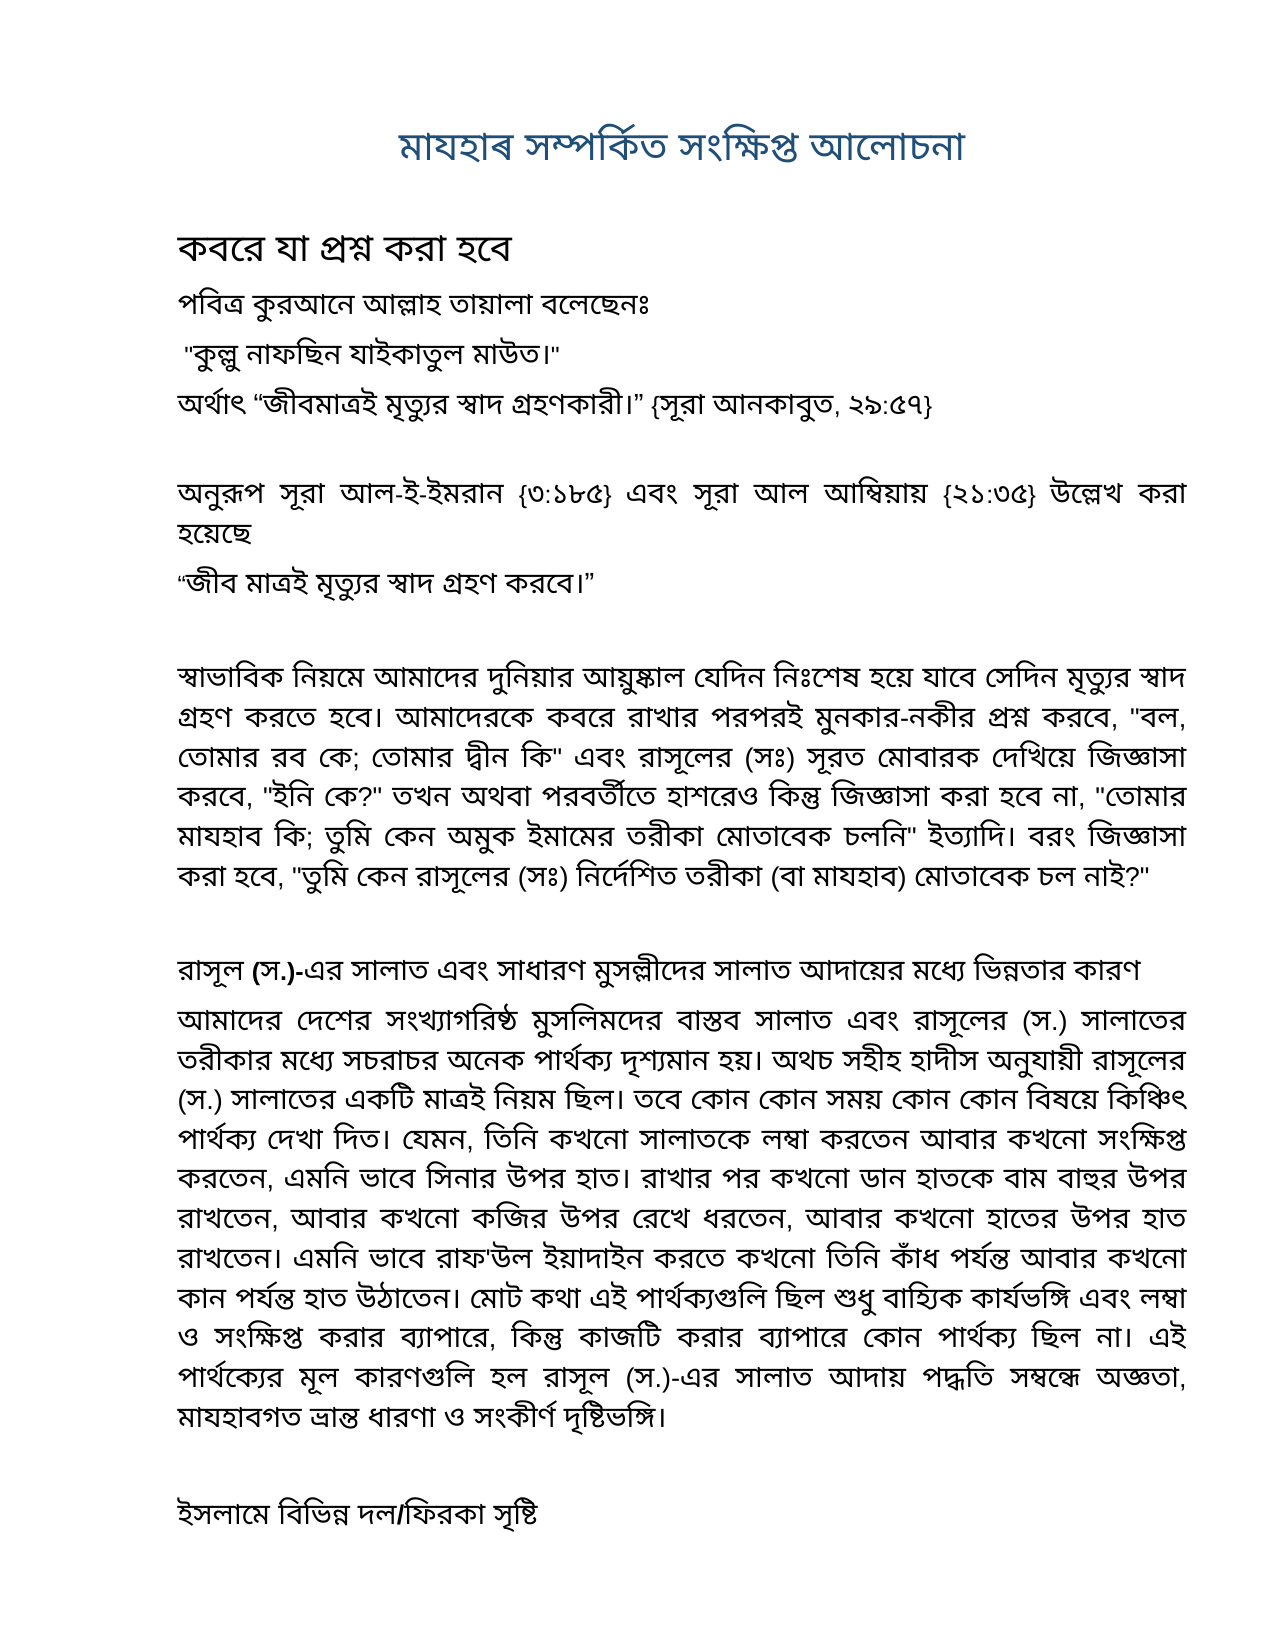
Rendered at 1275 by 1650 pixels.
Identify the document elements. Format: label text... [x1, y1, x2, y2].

text মাযহাৰ সম্পর্কিত সংক্ষিপ্ত আলোচনা [177, 118, 1186, 172]
text স্বাভাবিক নিয়মে আমাদের দুনিয়ার আয়ুষ্কাল যেদিন নিঃশেষ হয়ে যাবে সেদিন মৃত্যুর স্বাদ গ্রহণ করতে হবে। আমাদেরকে কবরে রাখার পরপরই মুনকার-নকীর প্রশ্ন করবে, "বল, তােমার রব কে; তােমার দ্বীন কি" এবং রাসূলের (সঃ) সূরত মােবারক দেখিয়ে জিজ্ঞাসা করবে, "ইনি কে?" তখন অথবা পরবর্তীতে হাশরেও কিন্তু জিজ্ঞাসা করা হবে না, "তােমার মাযহাব কি; তুমি কেন অমুক ইমামের তরীকা মােতাবেক চলনি" ইত্যাদি। বরং জিজ্ঞাসা করা হবে, "তুমি কেন রাসূলের (সঃ) নির্দেশিত তরীকা (বা মাযহাব) মােতাবেক চল নাই?" [177, 656, 1186, 894]
text আমাদের দেশের সংখ্যাগরিষ্ঠ মুসলিমদের বাস্তব সালাত এবং রাসূলের (স.) সালাতের তরীকার মধ্যে সচরাচর অনেক পার্থক্য দৃশ্যমান হয়। অথচ সহীহ হাদীস অনুযায়ী রাসূলের (স.) সালাতের একটি মাত্রই নিয়ম ছিল। তবে কোন কোন সময় কোন কোন বিষয়ে কিঞ্চিৎ পার্থক্য দেখা দিত। যেমন, তিনি কখনাে সালাতকে লম্বা করতেন আবার কখনাে সংক্ষিপ্ত করতেন, এমনি ভাবে সিনার উপর হাত। রাখার পর কখনাে ডান হাতকে বাম বাহুর উপর রাখতেন, আবার কখনাে কজির উপর রেখে ধরতেন, আবার কখনাে হাতের উপর হাত রাখতেন। এমনি ভাবে রাফ'উল ইয়াদাইন করতে কখনাে তিনি কাঁধ পর্যন্ত আবার কখনাে কান পর্যন্ত হাত উঠাতেন। মােট কথা এই পার্থক্যগুলি ছিল শুধু বাহ্যিক কার্যভঙ্গি এবং লম্বা ও সংক্ষিপ্ত করার ব্যাপারে, কিন্তু কাজটি করার ব্যাপারে কোন পার্থক্য ছিল না। এই পার্থক্যের মূল কারণগুলি হল রাসূল (স.)-এর সালাত আদায় পদ্ধতি সম্বন্ধে অজ্ঞতা, মাযহাবগত ভ্রান্ত ধারণা ও সংকীর্ণ দৃষ্টিভঙ্গি। [177, 999, 1186, 1436]
text "কুল্লু নাফছিন যাইকাতুল মাউত।" [177, 333, 1186, 373]
text অনুরূপ সূরা আল-ই-ইমরান {৩:১৮৫} এবং সূরা আল আম্বিয়ায় {২১:৩৫} উল্লেখ করা হয়েছে [177, 473, 1186, 552]
text কবরে যা প্রশ্ন করা হবে [177, 222, 1186, 273]
text পবিত্র কুরআনে আল্লাহ তায়ালা বলেছেনঃ [177, 283, 1186, 323]
text রাসূল (স.)-এর সালাত এবং সাধারণ মুসল্লীদের সালাত আদায়ের মধ্যে ভিন্নতার কারণ [177, 949, 1186, 989]
text “জীব মাত্রই মৃত্যুর স্বাদ গ্রহণ করবে।” [177, 562, 1186, 602]
text ইসলামে বিভিন্ন দল/ফিরকা সৃষ্টি [177, 1493, 1186, 1533]
text অর্থাৎ “জীবমাত্রই মৃত্যুর স্বাদ গ্রহণকারী।” {সূরা আনকাবুত, ২৯:৫৭} [177, 383, 1186, 423]
